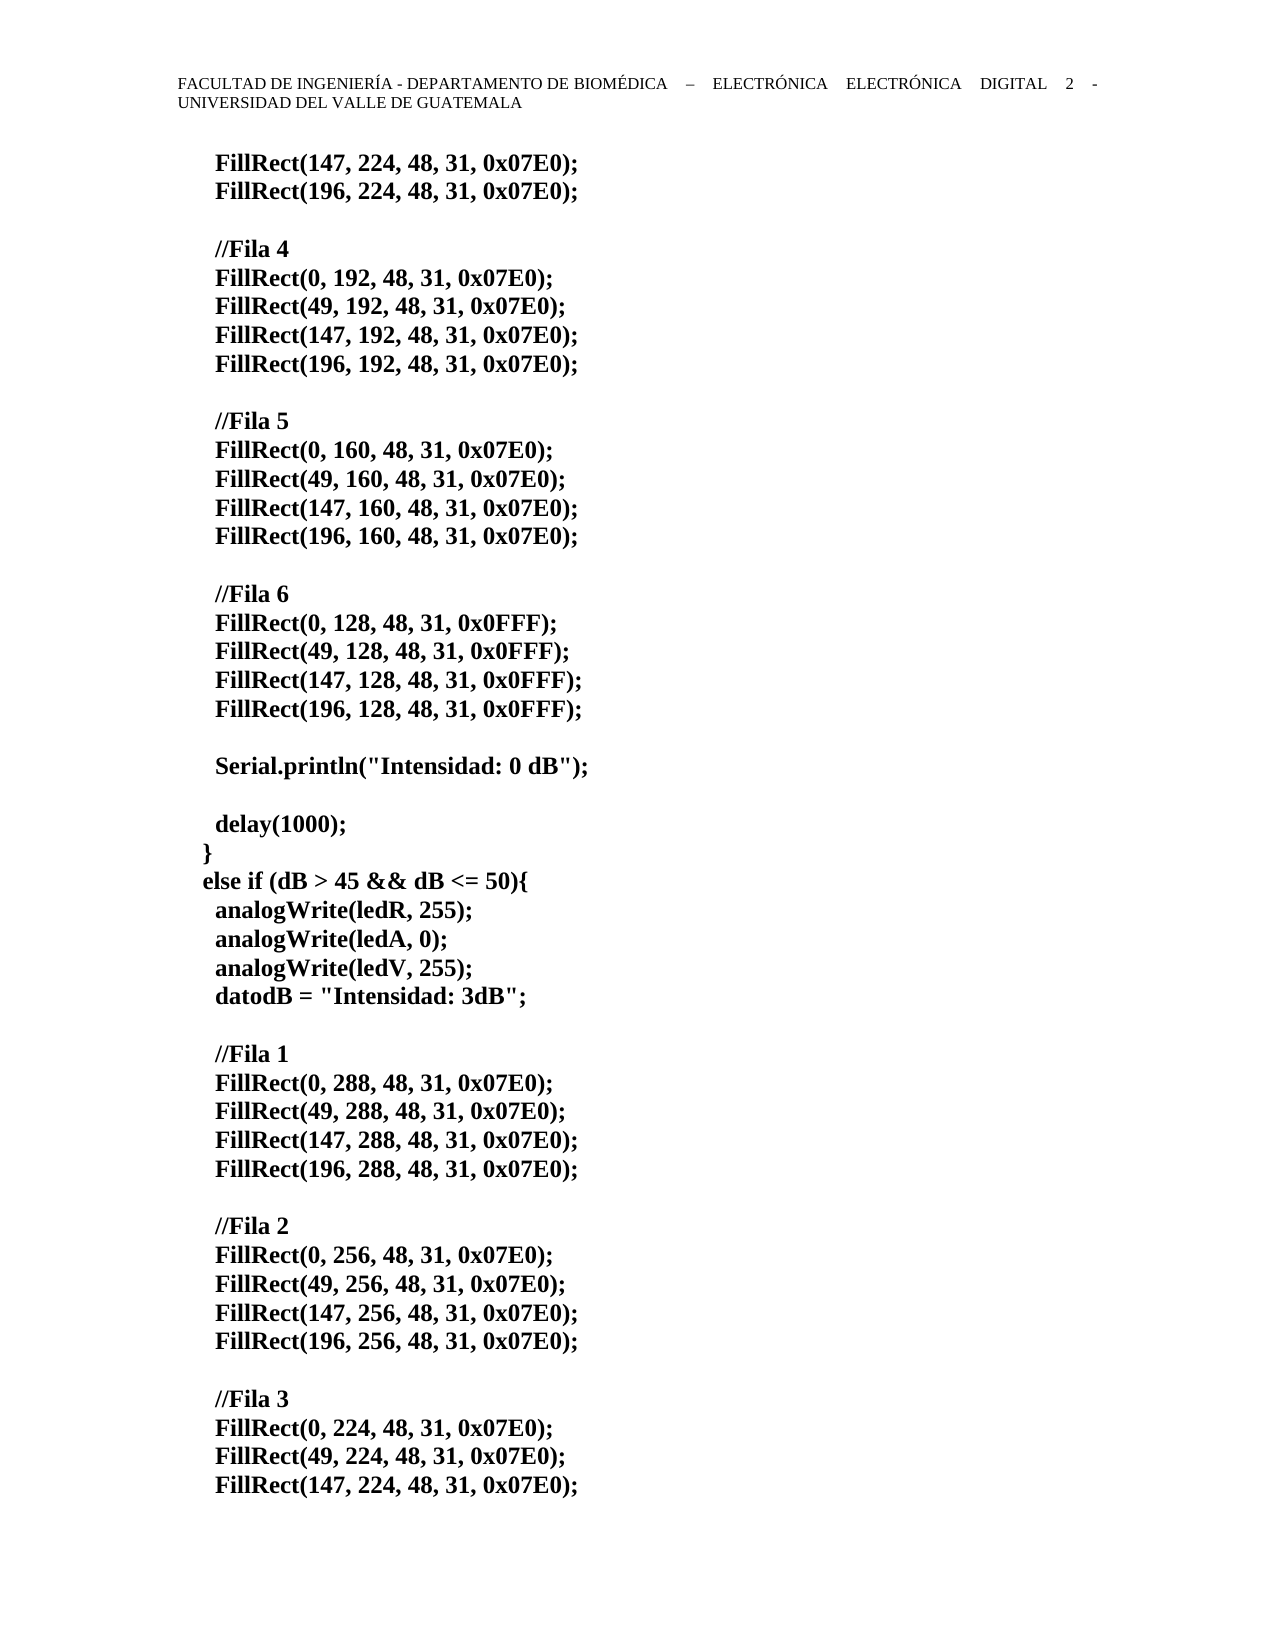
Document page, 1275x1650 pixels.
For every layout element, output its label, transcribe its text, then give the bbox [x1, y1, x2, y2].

text //Fila 4 [177, 234, 1098, 263]
text FillRect(49, 256, 48, 31, 0x07E0); [177, 1269, 1098, 1298]
text FillRect(147, 192, 48, 31, 0x07E0); [177, 320, 1098, 349]
text FillRect(0, 128, 48, 31, 0x0FFF); [177, 608, 1098, 636]
text //Fila 5 [177, 406, 1098, 435]
text FillRect(196, 288, 48, 31, 0x07E0); [177, 1154, 1098, 1183]
text FillRect(0, 160, 48, 31, 0x07E0); [177, 435, 1098, 464]
text analogWrite(ledR, 255); [177, 895, 1098, 924]
text FillRect(147, 224, 48, 31, 0x07E0); [177, 1470, 1098, 1499]
text FillRect(147, 128, 48, 31, 0x0FFF); [177, 665, 1098, 694]
text //Fila 1 [177, 1039, 1098, 1068]
text FillRect(196, 192, 48, 31, 0x07E0); [177, 349, 1098, 378]
text //Fila 6 [177, 579, 1098, 608]
text //Fila 3 [177, 1384, 1098, 1413]
text FillRect(0, 256, 48, 31, 0x07E0); [177, 1240, 1098, 1269]
text datodB = "Intensidad: 3dB"; [177, 981, 1098, 1010]
text //Fila 2 [177, 1211, 1098, 1240]
text FillRect(196, 224, 48, 31, 0x07E0); [177, 176, 1098, 205]
text analogWrite(ledV, 255); [177, 953, 1098, 981]
text FillRect(0, 192, 48, 31, 0x07E0); [177, 263, 1098, 291]
text else if (dB > 45 && dB <= 50){ [177, 866, 1098, 895]
text FillRect(0, 288, 48, 31, 0x07E0); [177, 1068, 1098, 1096]
text FillRect(49, 192, 48, 31, 0x07E0); [177, 291, 1098, 320]
text FillRect(196, 256, 48, 31, 0x07E0); [177, 1326, 1098, 1355]
text Serial.println("Intensidad: 0 dB"); [177, 751, 1098, 780]
text FillRect(147, 288, 48, 31, 0x07E0); [177, 1125, 1098, 1154]
text FillRect(49, 288, 48, 31, 0x07E0); [177, 1096, 1098, 1125]
text } [177, 838, 1098, 866]
text FillRect(49, 128, 48, 31, 0x0FFF); [177, 636, 1098, 665]
text FillRect(196, 128, 48, 31, 0x0FFF); [177, 694, 1098, 723]
text FillRect(49, 160, 48, 31, 0x07E0); [177, 464, 1098, 493]
text FillRect(0, 224, 48, 31, 0x07E0); [177, 1413, 1098, 1441]
text FillRect(49, 224, 48, 31, 0x07E0); [177, 1441, 1098, 1470]
text delay(1000); [177, 809, 1098, 838]
text FillRect(147, 160, 48, 31, 0x07E0); [177, 493, 1098, 521]
text FillRect(147, 256, 48, 31, 0x07E0); [177, 1298, 1098, 1326]
text FillRect(196, 160, 48, 31, 0x07E0); [177, 521, 1098, 550]
text FillRect(147, 224, 48, 31, 0x07E0); [177, 148, 1098, 176]
text analogWrite(ledA, 0); [177, 924, 1098, 953]
